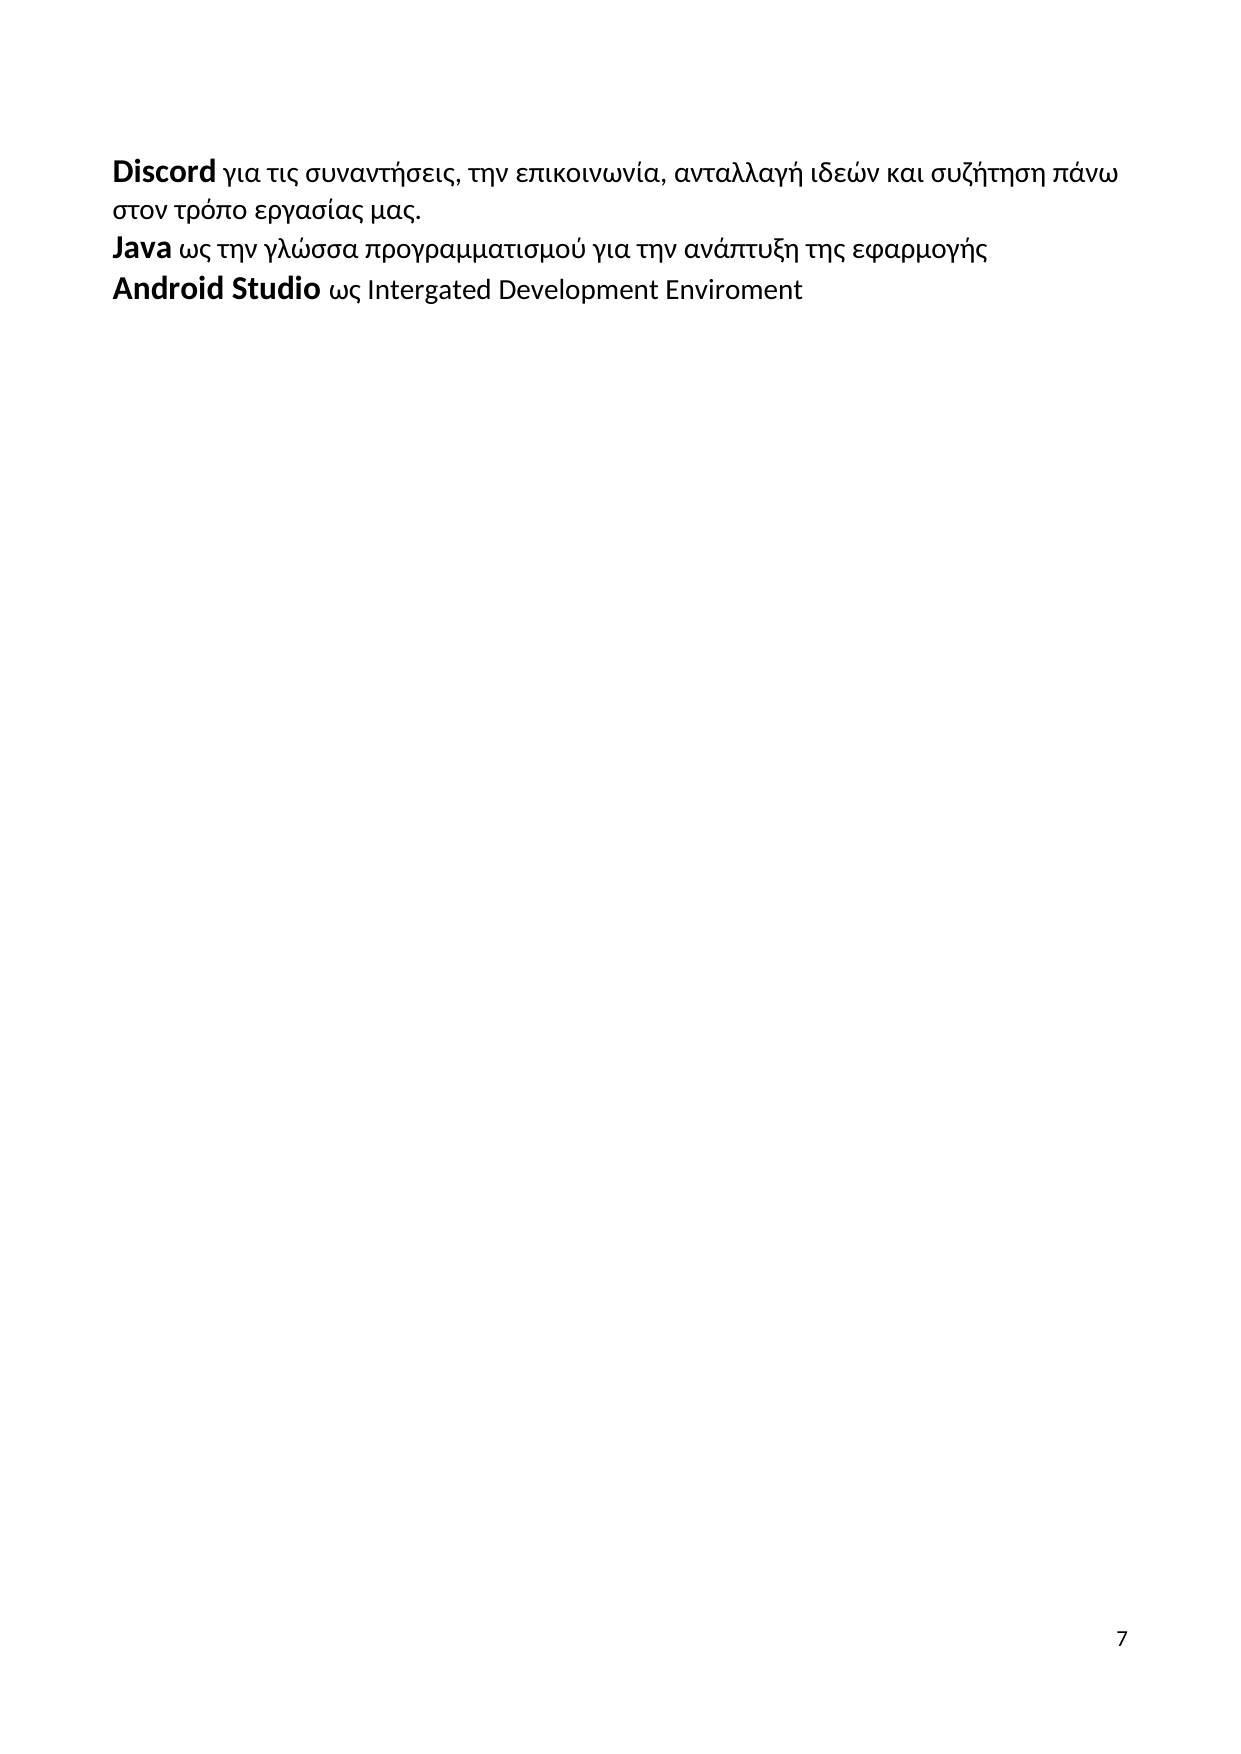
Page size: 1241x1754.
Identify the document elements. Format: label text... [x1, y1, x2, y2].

text Discord για τις συναντήσεις, την επικοινωνία, ανταλλαγή ιδεών και συζήτηση πάνω στον τρόπο εργασίας μας. [112, 150, 1128, 226]
text Android Studio ως Intergated Development Enviroment [112, 267, 1128, 308]
text Java ως την γλώσσα προγραμματισμού για την ανάπτυξη της εφαρμογής [112, 226, 1128, 267]
